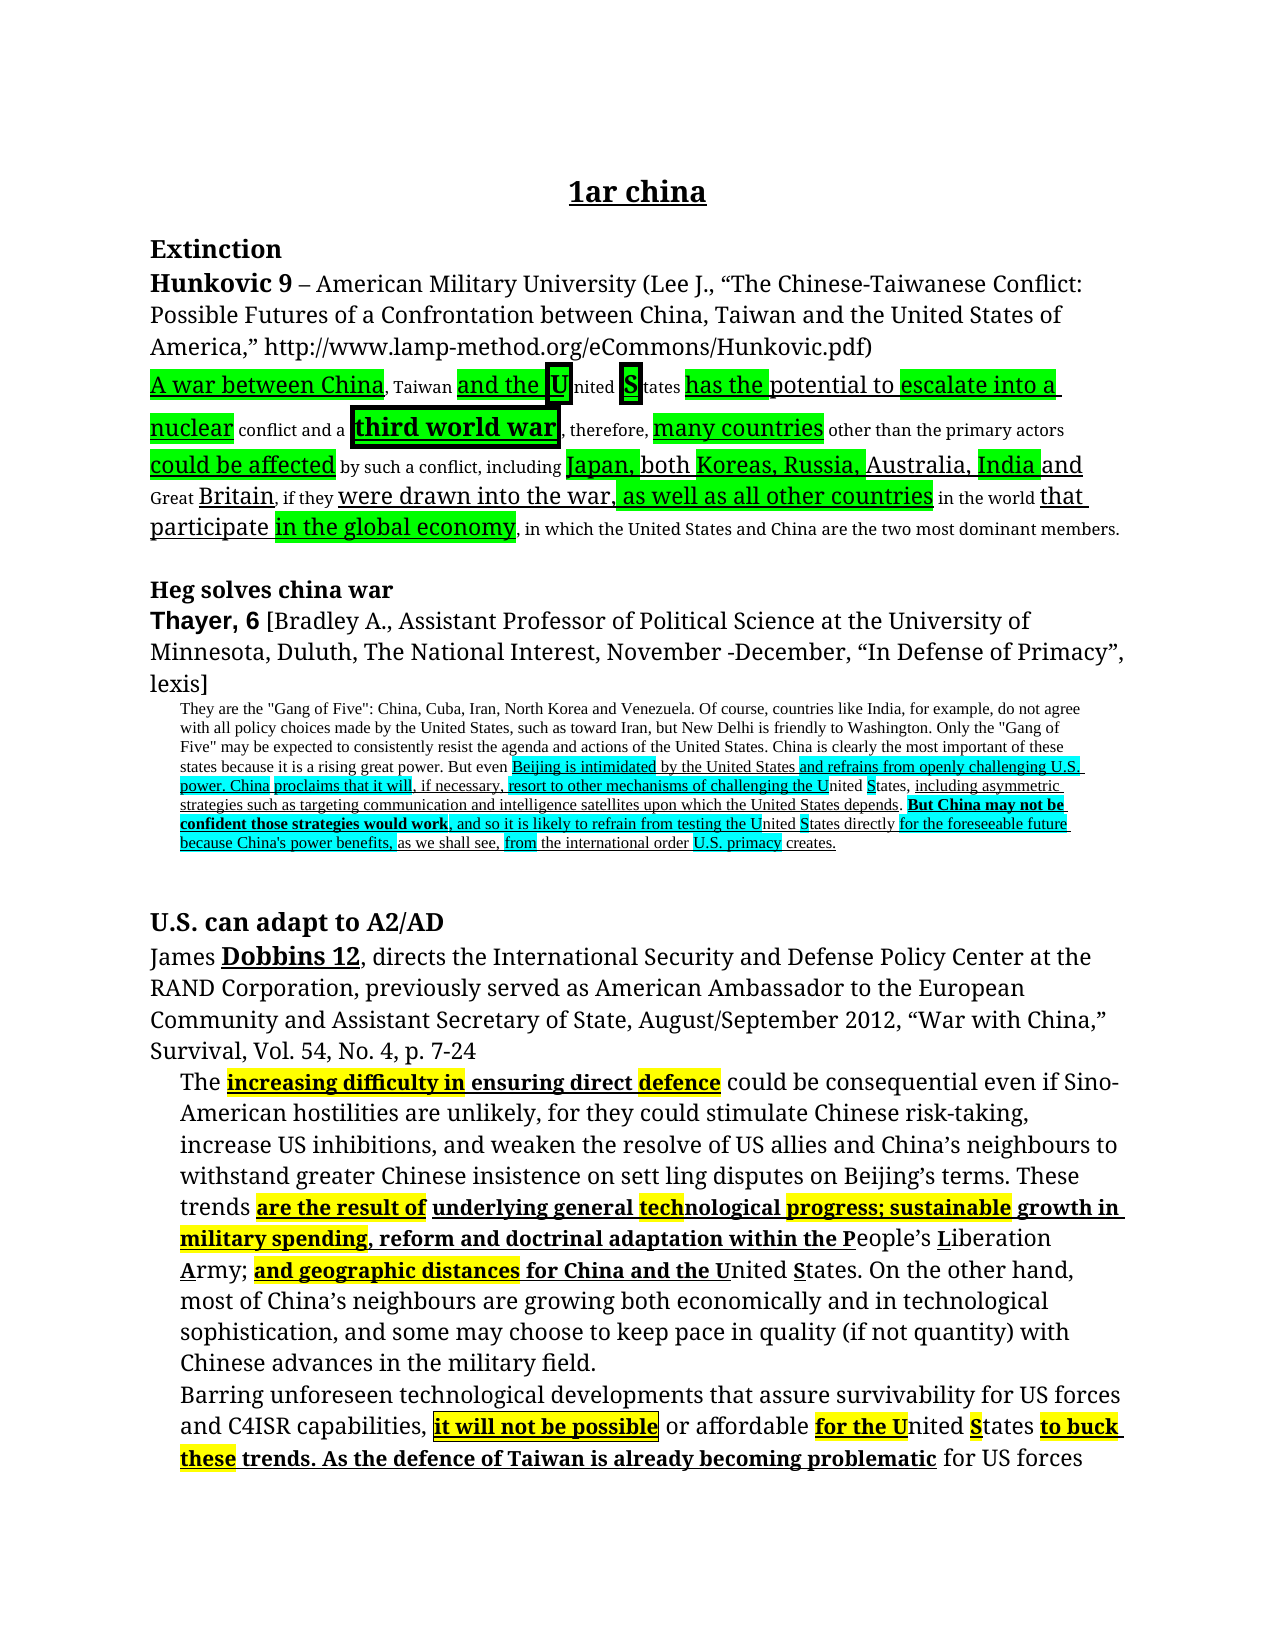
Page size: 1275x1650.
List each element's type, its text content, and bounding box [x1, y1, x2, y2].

subtitle 1ar china [150, 171, 1125, 211]
text Extinction [150, 231, 1125, 265]
text The increasing difficulty in ensuring direct defence could be consequential even if Sino-American hostilities are unlikely, for they could stimulate Chinese risk-taking, increase US inhibitions, and weaken the resolve of US allies and China’s neighbours to withstand greater Chinese insistence on sett ling disputes on Beijing’s terms. These trends are the result of underlying general technological progress; sustainable growth in military spending, reform and doctrinal adaptation within the People’s Liberation Army; and geographic distances for China and the United States. On the other hand, most of China’s neighbours are growing both economically and in technological sophistication, and some may choose to keep pace in quality (if not quantity) with Chinese advances in the military field. [180, 1066, 1125, 1379]
text A war between China, Taiwan and the United States has the potential to escalate into a nuclear conflict and a third world war, therefore, many countries other than the primary actors could be affected by such a conflict, including Japan, both Koreas, Russia, Australia, India and Great Britain, if they were drawn into the war, as well as all other countries in the world that participate in the global economy, in which the United States and China are the two most dominant members. [150, 362, 1125, 543]
text James Dobbins 12, directs the International Security and Defense Policy Center at the RAND Corporation, previously served as American Ambassador to the European Community and Assistant Secretary of State, August/September 2012, “War with China,” Survival, Vol. 54, No. 4, p. 7-24 [150, 938, 1125, 1066]
text Hunkovic 9 – American Military University (Lee J., “The Chinese-Taiwanese Conflict: Possible Futures of a Confrontation between China, Taiwan and the United States of America,” http://www.lamp-method.org/eCommons/Hunkovic.pdf) [150, 265, 1125, 362]
text Thayer, 6 [Bradley A., Assistant Professor of Political Science at the University of Minnesota, Duluth, The National Interest, November -December, “In Defense of Primacy”, lexis] [150, 605, 1125, 699]
text They are the "Gang of Five": China, Cuba, Iran, North Korea and Venezuela. Of course, countries like India, for example, do not agree with all policy choices made by the United States, such as toward Iran, but New Delhi is friendly to Washington. Only the "Gang of Five" may be expected to consistently resist the agenda and actions of the United States. China is clearly the most important of these states because it is a rising great power. But even Beijing is intimidated by the United States and refrains from openly challenging U.S. power. China proclaims that it will, if necessary, resort to other mechanisms of challenging the United States, including asymmetric strategies such as targeting communication and intelligence satellites upon which the United States depends. But China may not be confident those strategies would work, and so it is likely to refrain from testing the United States directly for the foreseeable future because China's power benefits, as we shall see, from the international order U.S. primacy creates. [180, 699, 1095, 852]
text Heg solves china war [150, 574, 1125, 605]
subtitle U.S. can adapt to A2/AD [150, 904, 1125, 938]
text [180, 1379, 1125, 1473]
